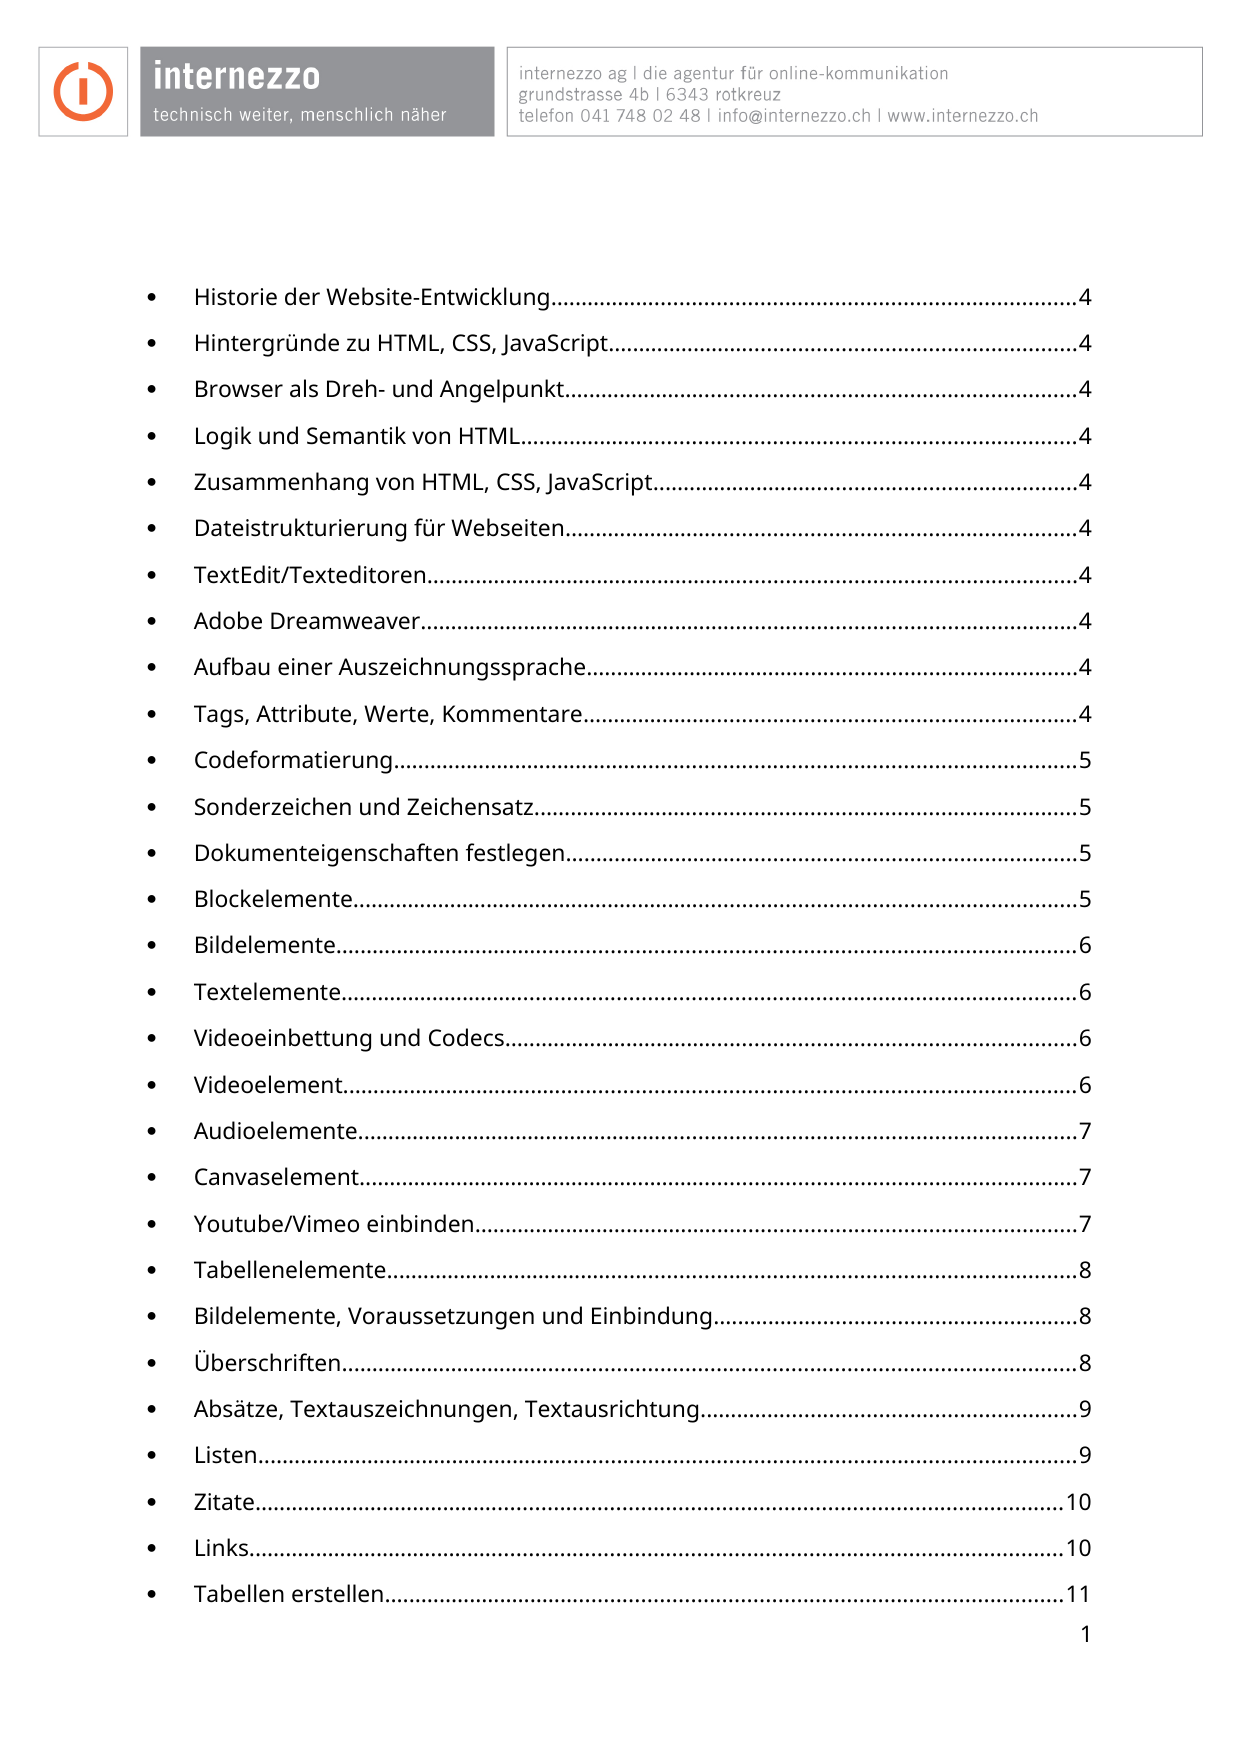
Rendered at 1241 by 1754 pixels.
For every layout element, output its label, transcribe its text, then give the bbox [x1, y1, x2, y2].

text  Sonderzeichen und Zeichensatz 5 [148, 790, 1092, 822]
text  Hintergründe zu HTML, CSS, JavaScript 4 [148, 327, 1092, 358]
text  Überschriften 8 [148, 1347, 1092, 1378]
text  Bildelemente 6 [148, 929, 1092, 961]
text  Links 10 [148, 1532, 1092, 1563]
text  Tags, Attribute, Werte, Kommentare 4 [148, 698, 1092, 729]
text  Bildelemente, Voraussetzungen und Einbindung 8 [148, 1300, 1092, 1332]
text  Videoeinbettung und Codecs 6 [148, 1022, 1092, 1053]
text  Tabellenelemente 8 [148, 1254, 1092, 1285]
text  Textelemente 6 [148, 976, 1092, 1007]
text  Zitate 10 [148, 1486, 1092, 1517]
text  Codeformatierung 5 [148, 744, 1092, 775]
text  Absätze, Textauszeichnungen, Textausrichtung 9 [148, 1393, 1092, 1424]
text  Aufbau einer Auszeichnungssprache 4 [148, 651, 1092, 683]
text  Listen 9 [148, 1439, 1092, 1471]
text  Zusammenhang von HTML, CSS, JavaScript 4 [148, 466, 1092, 497]
text  Blockelemente 5 [148, 883, 1092, 914]
text  Adobe Dreamweaver 4 [148, 605, 1092, 636]
text  Logik und Semantik von HTML 4 [148, 419, 1092, 451]
text  Browser als Dreh- und Angelpunkt 4 [148, 373, 1092, 404]
text  Dateistrukturierung für Webseiten 4 [148, 512, 1092, 543]
text  Canvaselement 7 [148, 1161, 1092, 1192]
text  Tabellen erstellen 11 [148, 1578, 1092, 1610]
text  Videoelement 6 [148, 1068, 1092, 1100]
text  Youtube/Vimeo einbinden 7 [148, 1208, 1092, 1239]
text  Audioelemente 7 [148, 1115, 1092, 1146]
text  Historie der Website-Entwicklung 4 [148, 281, 1092, 312]
picture [37, 45, 1203, 137]
text  TextEdit/Texteditoren 4 [148, 559, 1092, 590]
text  Dokumenteigenschaften festlegen 5 [148, 837, 1092, 868]
